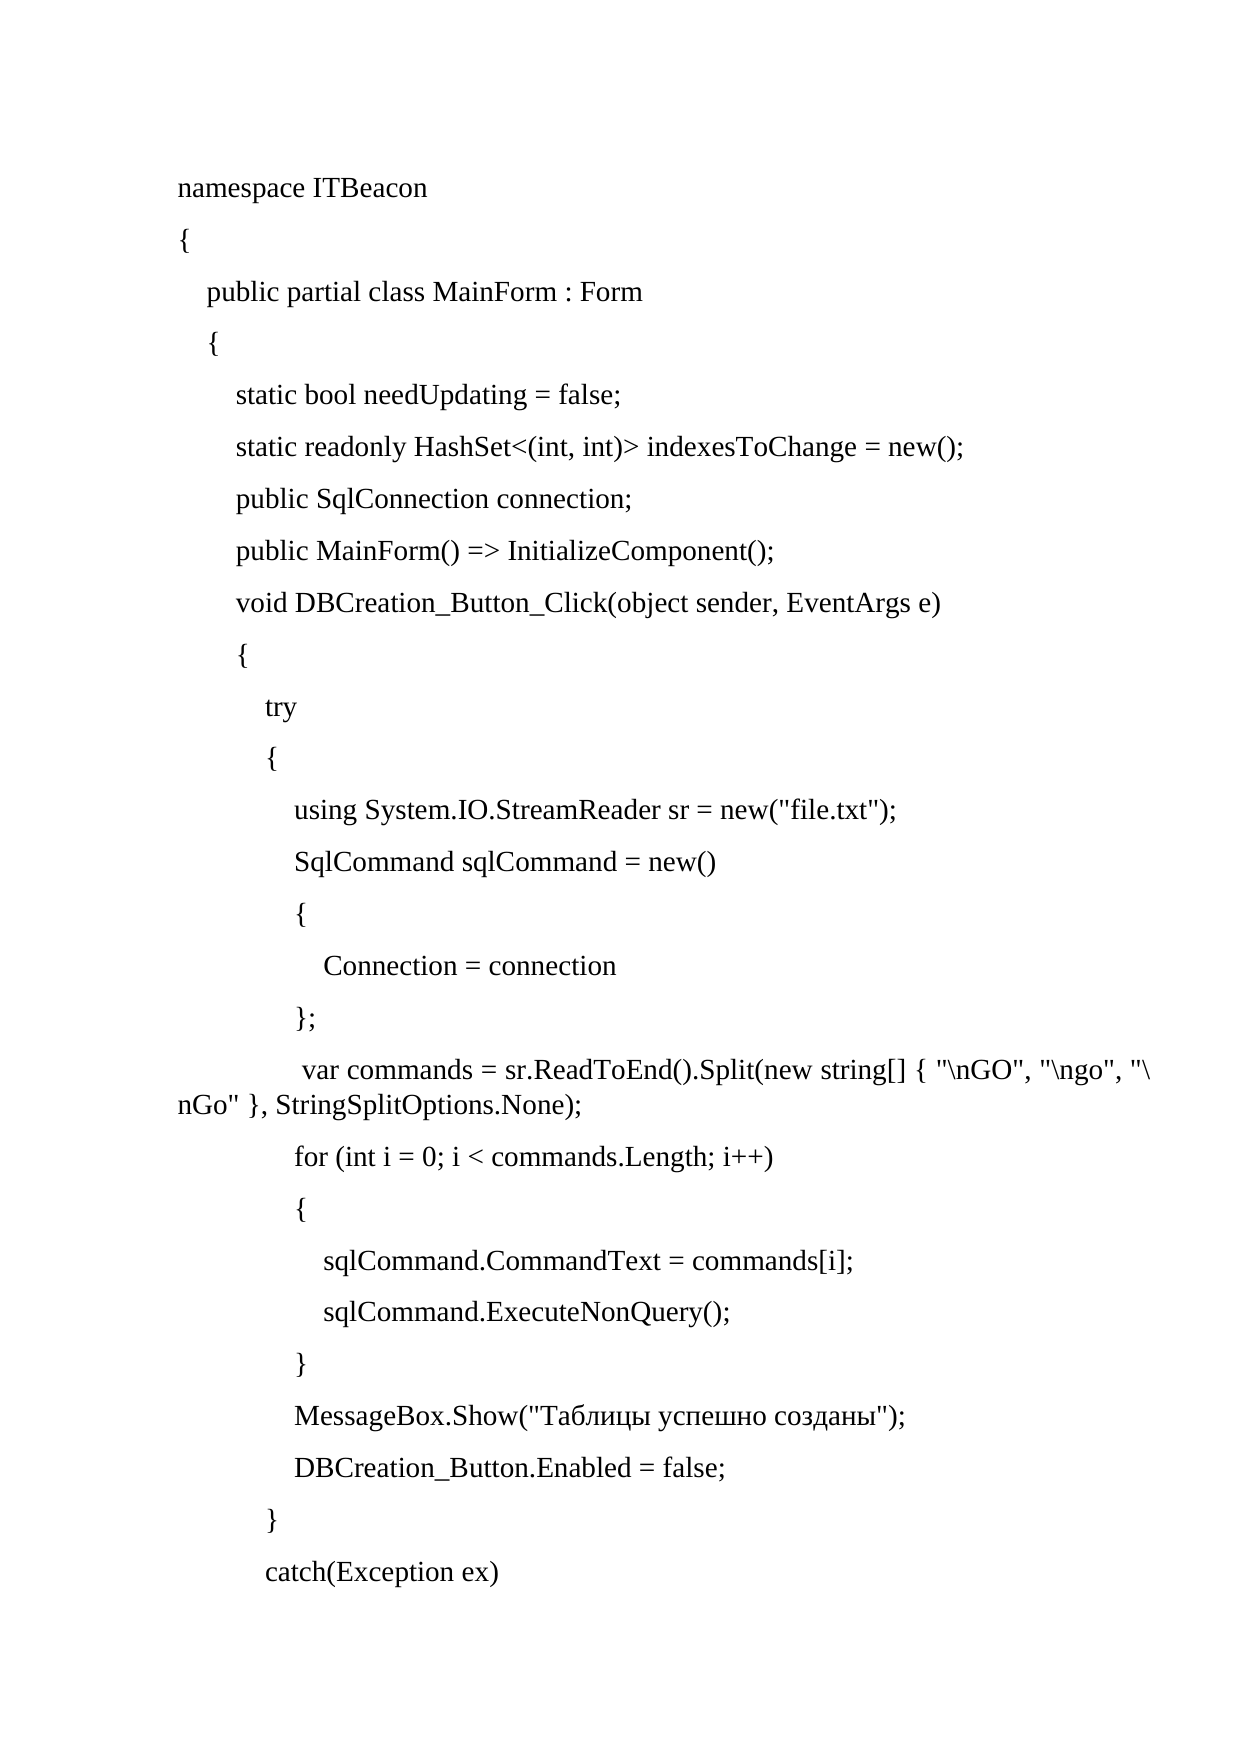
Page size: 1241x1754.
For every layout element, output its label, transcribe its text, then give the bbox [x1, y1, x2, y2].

text try [177, 689, 1152, 722]
text { [177, 1191, 1152, 1224]
text { [177, 326, 1152, 359]
text public SqlConnection connection; [177, 481, 1152, 515]
text var commands = sr.ReadToEnd().Split(new string[] { "\nGO", "\ngo", "\nGo" }, StringSplitOptions.None); [177, 1052, 1152, 1121]
text for (int i = 0; i < commands.Length; i++) [177, 1139, 1152, 1172]
text static readonly HashSet<(int, int)> indexesToChange = new(); [177, 429, 1152, 463]
text sqlCommand.ExecuteNonQuery(); [177, 1294, 1152, 1328]
text MessageBox.Show("Таблицы успешно созданы"); [177, 1398, 1152, 1432]
text sqlCommand.CommandText = commands[i]; [177, 1243, 1152, 1276]
text } [177, 1346, 1152, 1380]
text void DBCreation_Button_Click(object sender, EventArgs e) [177, 585, 1152, 618]
text }; [177, 1000, 1152, 1033]
text Connection = connection [177, 948, 1152, 982]
text using System.IO.StreamReader sr = new("file.txt"); [177, 792, 1152, 826]
text { [177, 637, 1152, 670]
text catch(Exception ex) [177, 1554, 1152, 1587]
text public partial class MainForm : Form [177, 274, 1152, 307]
text static bool needUpdating = false; [177, 377, 1152, 411]
text } [177, 1502, 1152, 1536]
text SqlCommand sqlCommand = new() [177, 844, 1152, 878]
text DBCreation_Button.Enabled = false; [177, 1450, 1152, 1484]
text namespace ITBeacon [177, 170, 1152, 203]
text { [177, 222, 1152, 255]
text { [177, 741, 1152, 774]
text public MainForm() => InitializeComponent(); [177, 533, 1152, 567]
text { [177, 896, 1152, 930]
